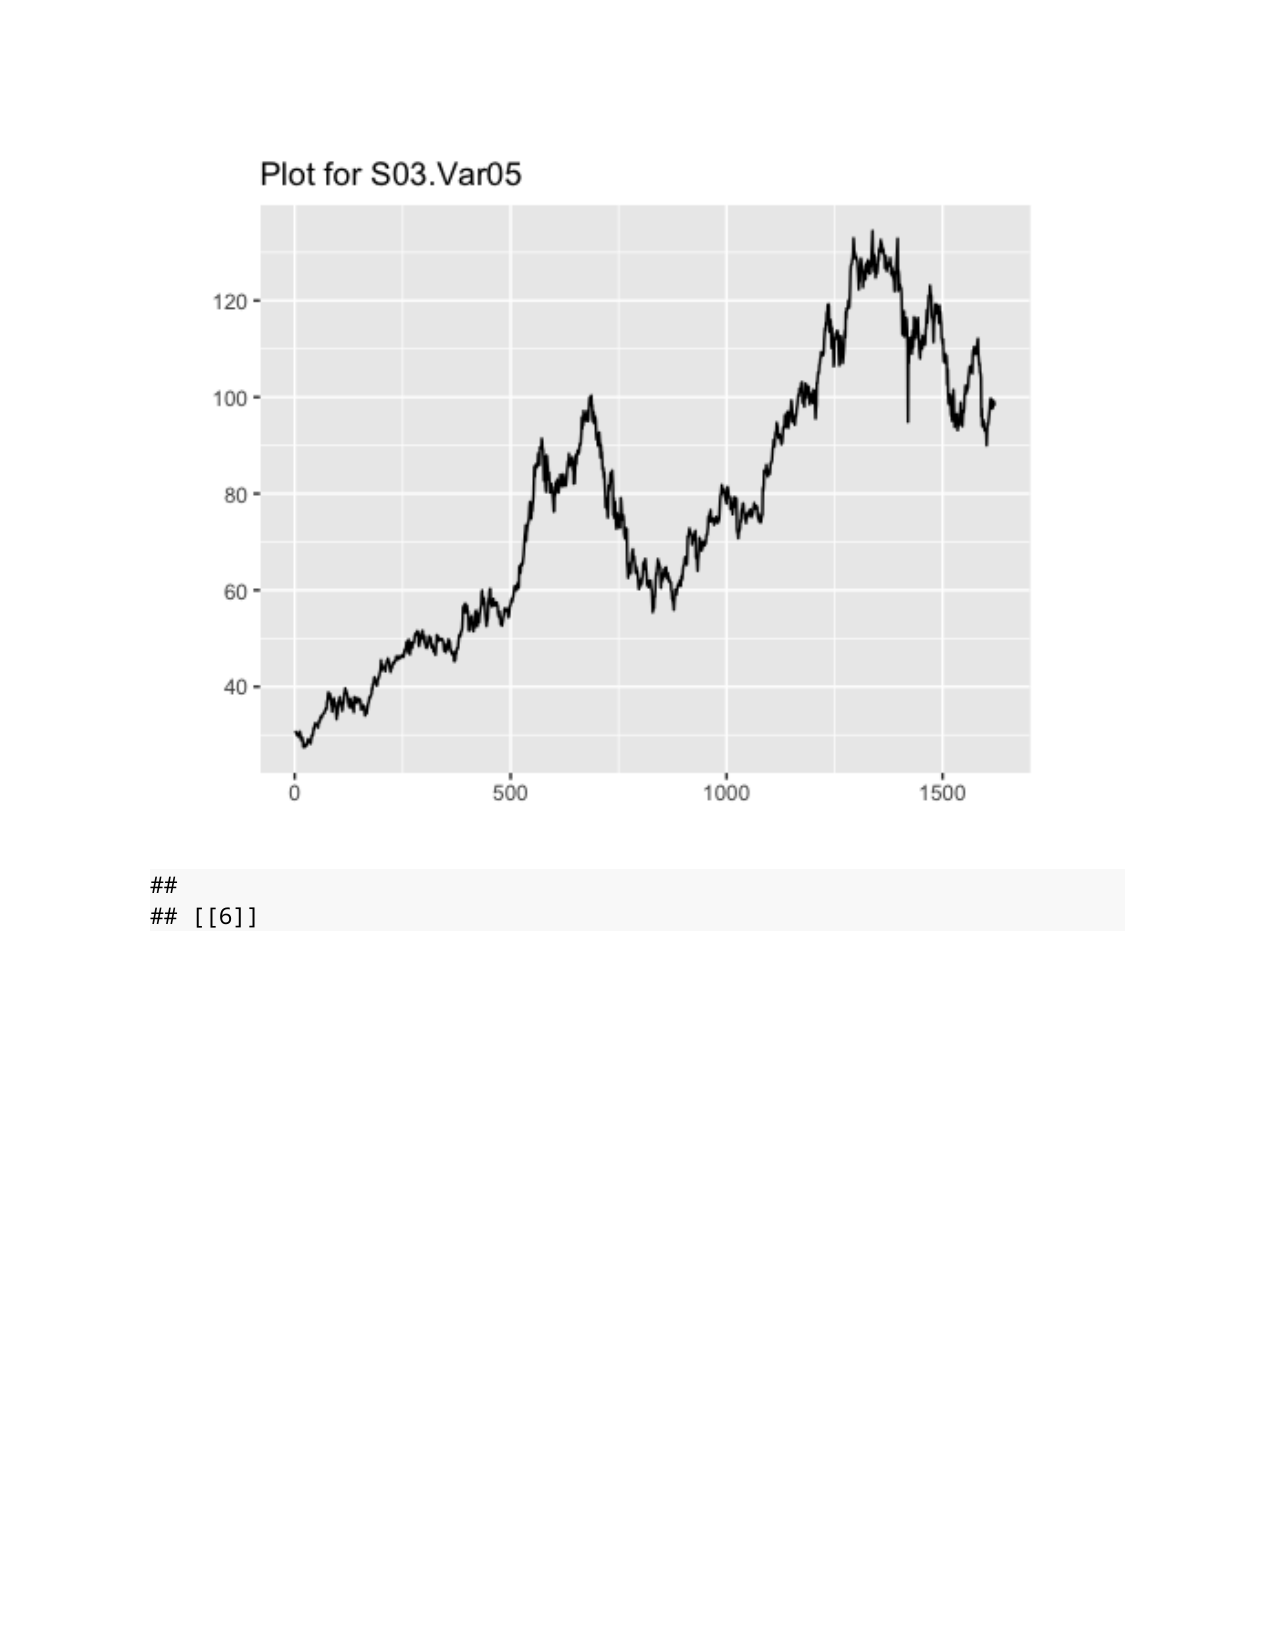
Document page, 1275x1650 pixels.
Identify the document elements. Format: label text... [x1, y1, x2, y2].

text ## ## [[6]] [150, 869, 1125, 931]
picture [168, 150, 1044, 850]
